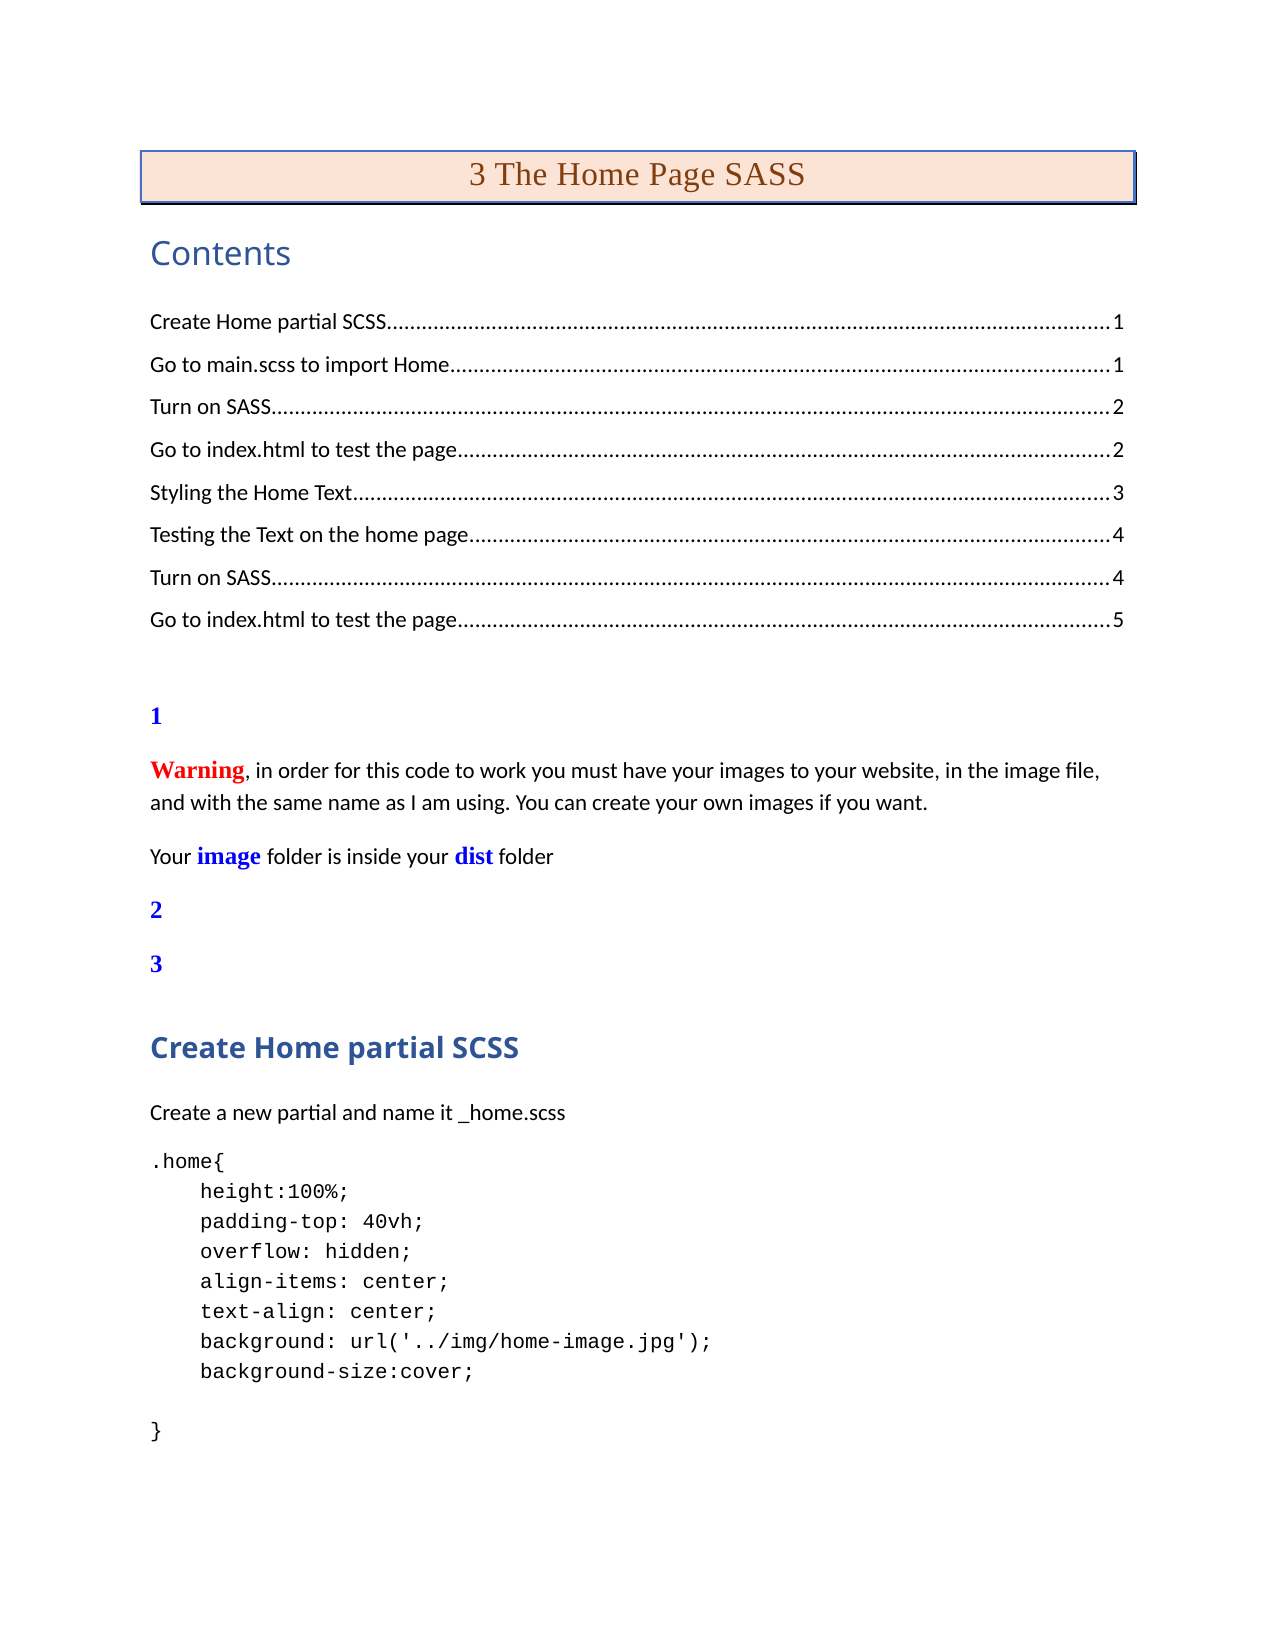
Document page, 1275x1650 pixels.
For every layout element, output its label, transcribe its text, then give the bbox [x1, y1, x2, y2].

text padding-top: 40vh; [150, 1211, 1125, 1235]
text background: url('../img/home-image.jpg'); [150, 1331, 1125, 1354]
text 1 [150, 701, 1125, 730]
text .home{ [150, 1151, 1125, 1175]
text 3 [150, 949, 1125, 978]
text Create a new partial and name it _home.scss [150, 1098, 1125, 1126]
text height:100%; [150, 1181, 1125, 1205]
text overflow: hidden; [150, 1241, 1125, 1265]
text Your image folder is inside your dist folder [150, 841, 1125, 870]
text } [150, 1420, 1125, 1444]
subtitle Create Home partial SCSS [150, 1028, 1125, 1067]
text text-align: center; [150, 1301, 1125, 1324]
title 3 The Home Page SASS [142, 152, 1133, 201]
text align-items: center; [150, 1271, 1125, 1294]
text background-size:cover; [150, 1361, 1125, 1384]
text 2 [150, 895, 1125, 924]
text Warning, in order for this code to work you must have your images to your website, in the image file, and with the same name as I am using. You can create your own images if you want. [150, 755, 1125, 816]
